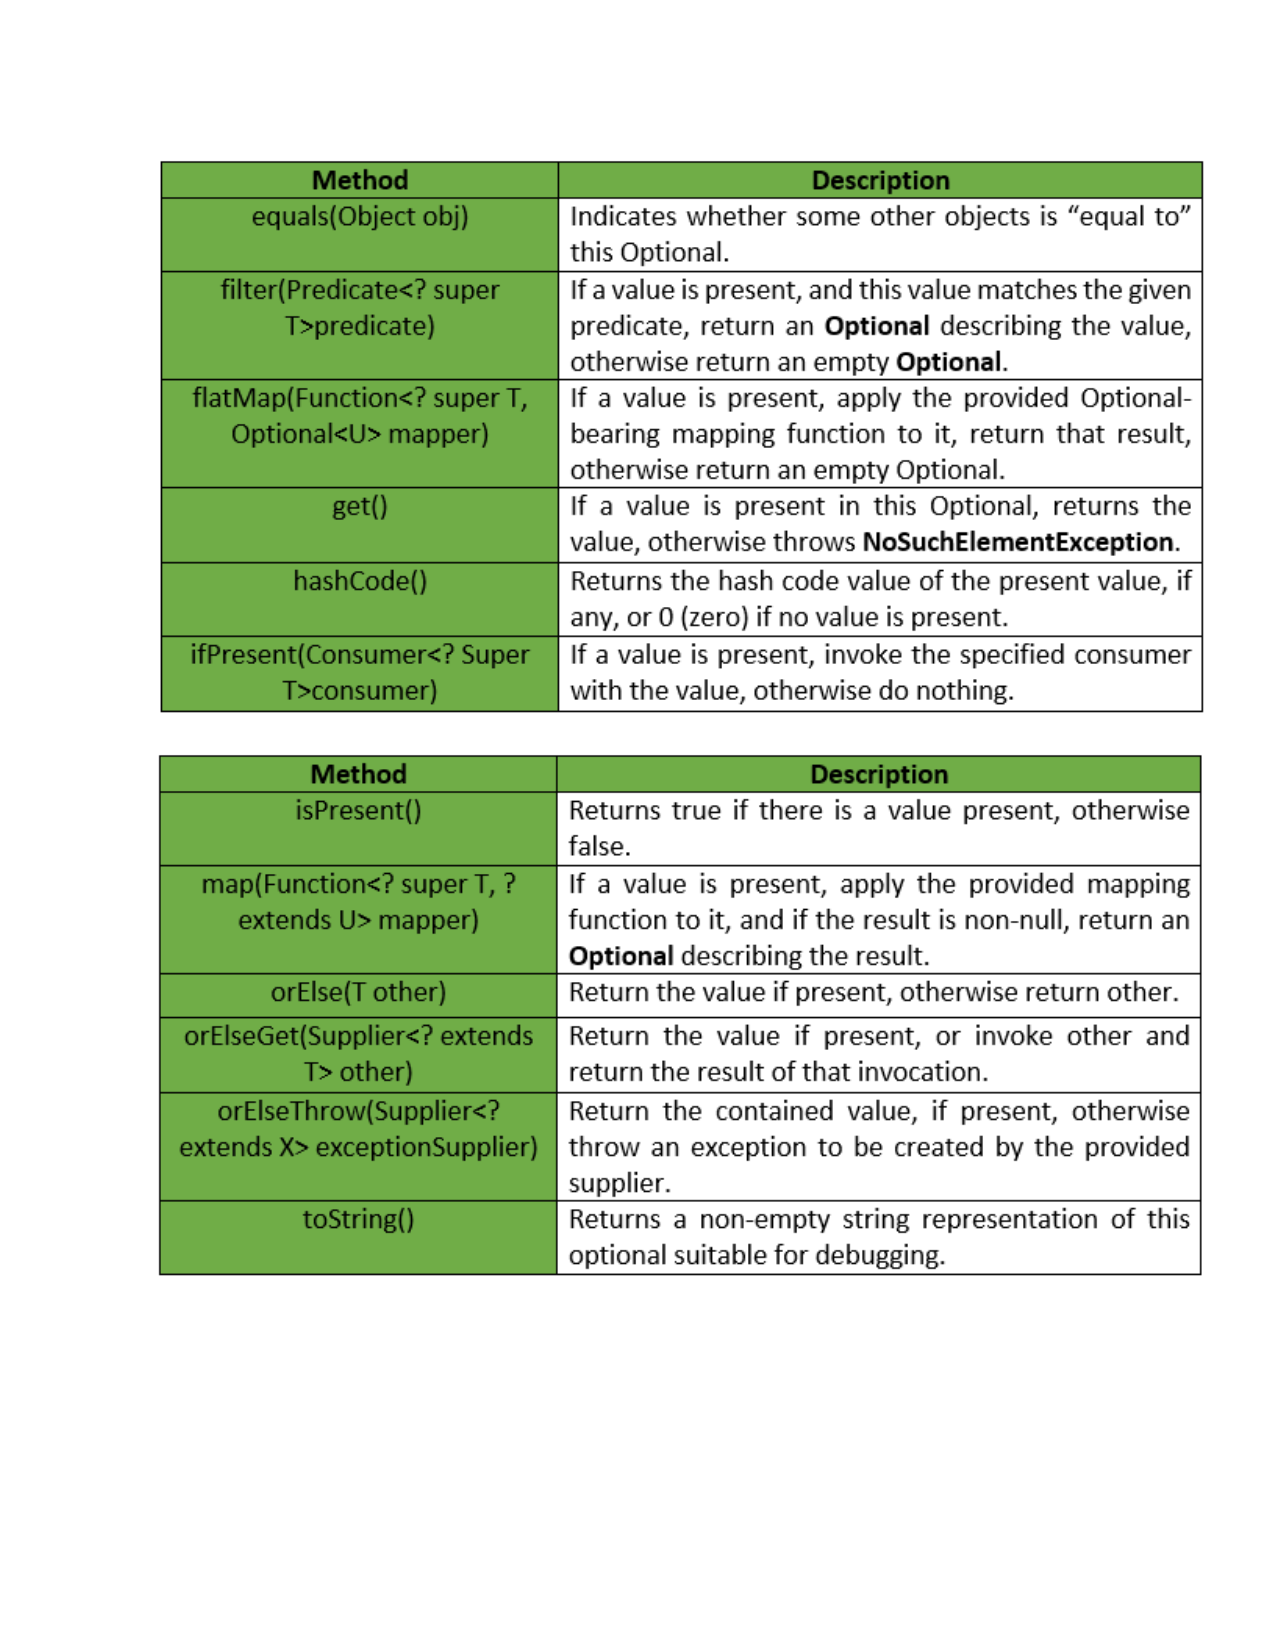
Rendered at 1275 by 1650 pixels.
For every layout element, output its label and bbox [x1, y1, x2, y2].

picture [150, 743, 1219, 1288]
picture [150, 150, 1219, 725]
